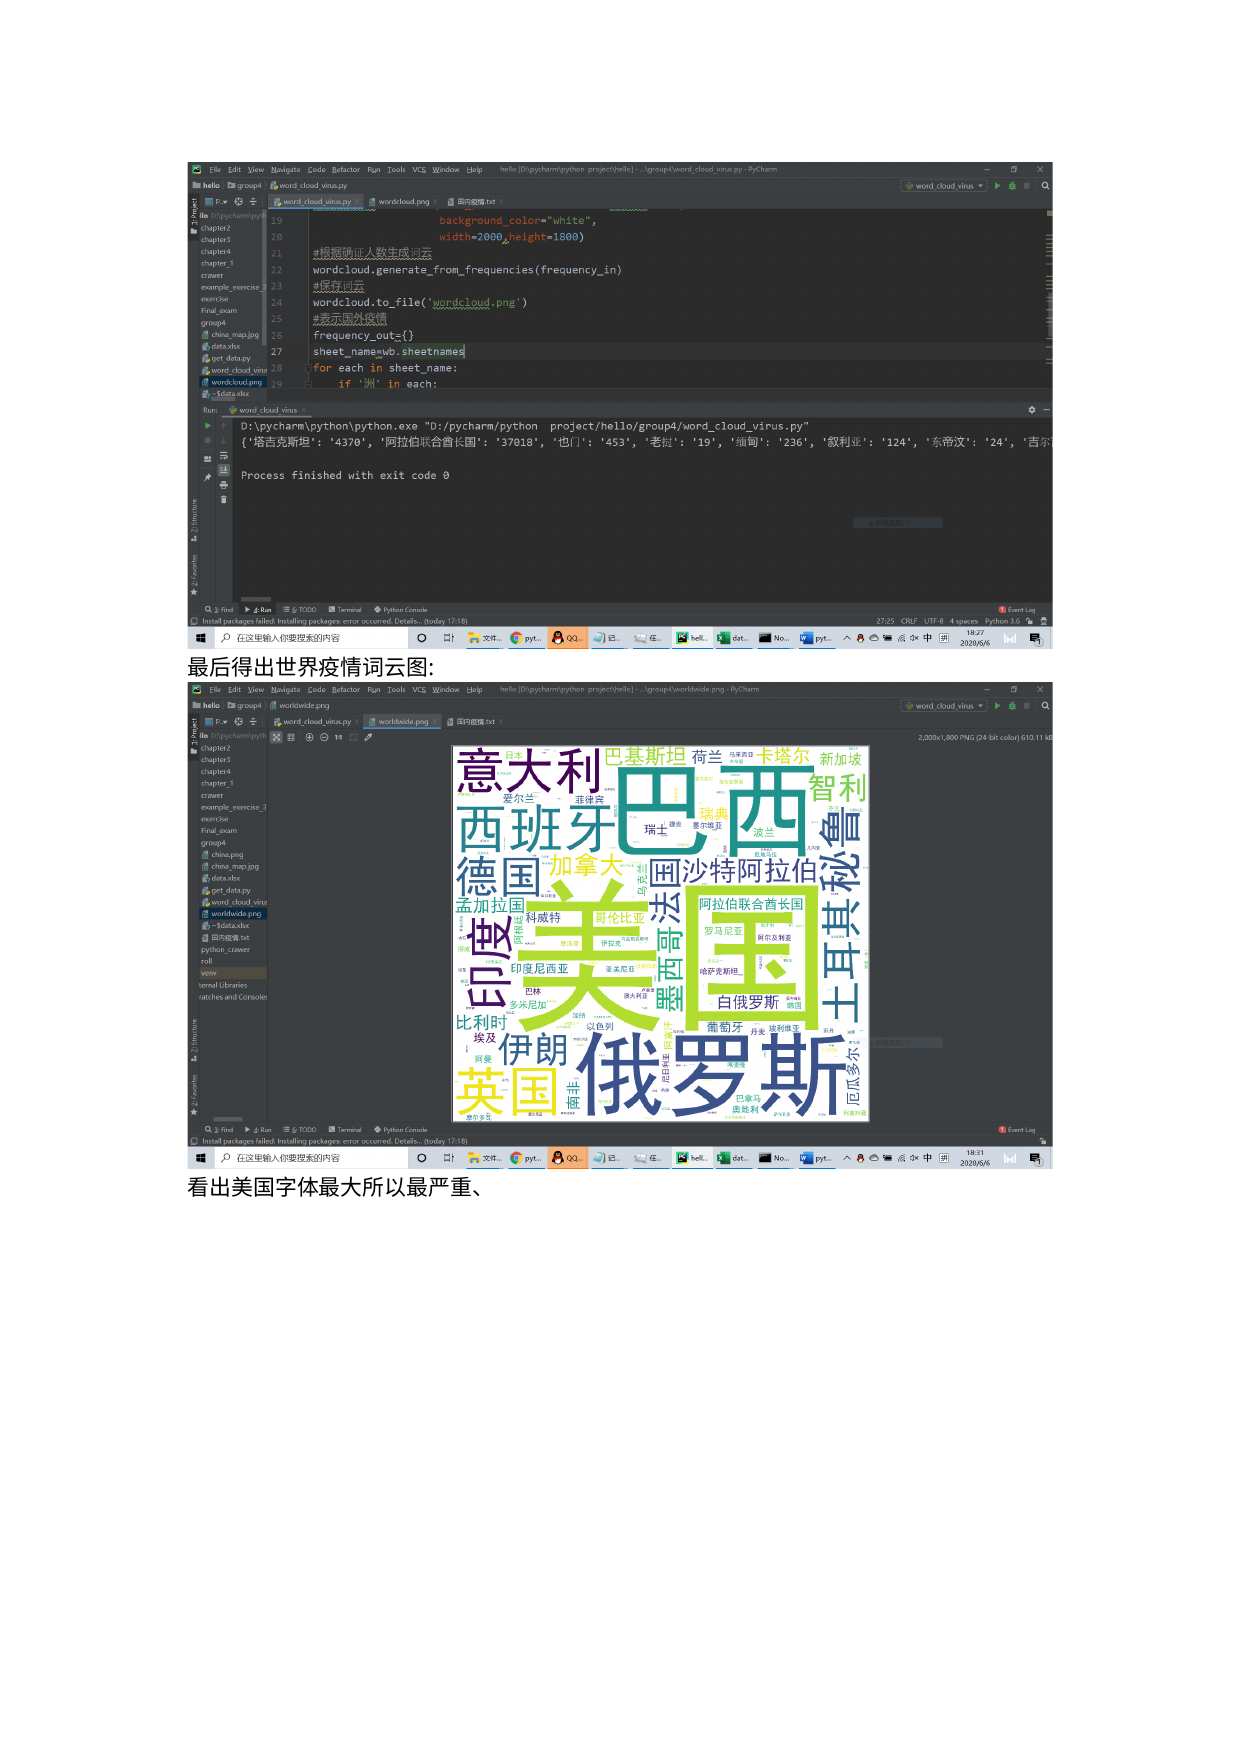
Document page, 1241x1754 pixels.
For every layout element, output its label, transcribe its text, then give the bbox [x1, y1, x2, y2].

picture [187, 682, 1053, 1169]
picture [187, 162, 1053, 649]
text 看出美国字体最大所以最严重、 [187, 1169, 1053, 1202]
text 最后得出世界疫情词云图: [187, 649, 1053, 682]
